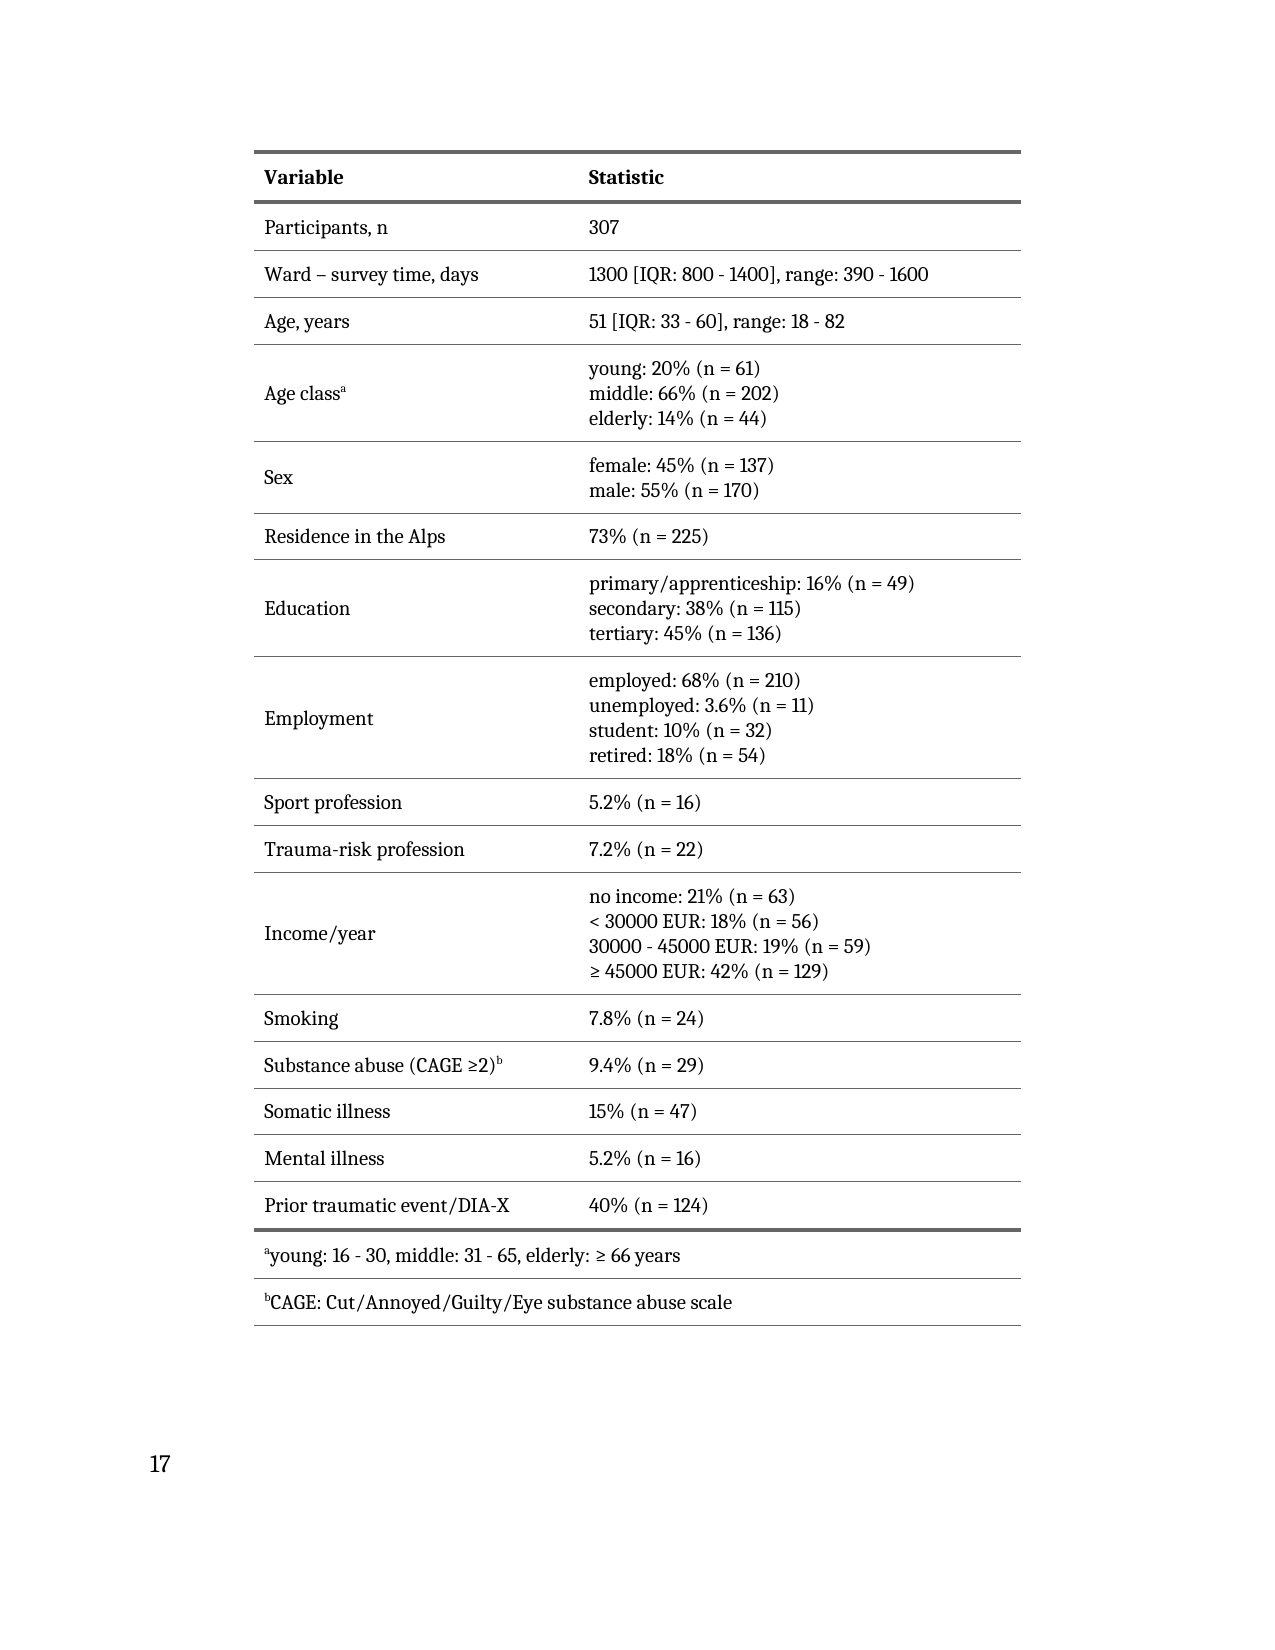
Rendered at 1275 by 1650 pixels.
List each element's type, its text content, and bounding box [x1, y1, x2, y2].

table_cell no income: 21% (n = 63) < 30000 EUR: 18% (n = 56) 30000 - 45000 EUR: 19% (n = 59) ≥ 45000 EUR: 42% (n = 129) [579, 873, 1021, 994]
table_cell 40% (n = 124) [579, 1182, 1021, 1228]
table_cell Residence in the Alps [254, 514, 578, 559]
table_cell Trauma-risk profession [254, 826, 578, 872]
table_header Statistic [579, 154, 1021, 200]
table_cell Age classa [254, 345, 578, 441]
table_cell 15% (n = 47) [579, 1089, 1021, 1134]
table_cell 5.2% (n = 16) [579, 1135, 1021, 1181]
table_cell 1300 [IQR: 800 - 1400], range: 390 - 1600 [579, 251, 1021, 297]
table_cell 5.2% (n = 16) [579, 779, 1021, 825]
table_cell Participants, n [254, 204, 578, 250]
table_cell ayoung: 16 - 30, middle: 31 - 65, elderly: ≥ 66 years [254, 1232, 1021, 1278]
table_cell Prior traumatic event/DIA-X [254, 1182, 578, 1228]
table_cell Smoking [254, 995, 578, 1041]
table_cell Income/year [254, 873, 578, 994]
table_cell 9.4% (n = 29) [579, 1042, 1021, 1087]
table_cell employed: 68% (n = 210) unemployed: 3.6% (n = 11) student: 10% (n = 32) retired: 18% (n = 54) [579, 657, 1021, 778]
table_cell 73% (n = 225) [579, 514, 1021, 559]
table_cell Sport profession [254, 779, 578, 825]
table_cell 7.2% (n = 22) [579, 826, 1021, 872]
table_cell Age, years [254, 298, 578, 344]
table_cell young: 20% (n = 61) middle: 66% (n = 202) elderly: 14% (n = 44) [579, 345, 1021, 441]
table_cell 307 [579, 204, 1021, 250]
table_cell Mental illness [254, 1135, 578, 1181]
table_cell Sex [254, 442, 578, 512]
table_cell 7.8% (n = 24) [579, 995, 1021, 1041]
table_cell Substance abuse (CAGE ≥2)b [254, 1042, 578, 1087]
table_header Variable [254, 154, 578, 200]
table_cell bCAGE: Cut/Annoyed/Guilty/Eye substance abuse scale [254, 1279, 1021, 1325]
table_cell Employment [254, 657, 578, 778]
table_cell Somatic illness [254, 1089, 578, 1134]
table_cell Ward – survey time, days [254, 251, 578, 297]
table_cell female: 45% (n = 137) male: 55% (n = 170) [579, 442, 1021, 512]
table_cell primary/apprenticeship: 16% (n = 49) secondary: 38% (n = 115) tertiary: 45% (n = 136) [579, 560, 1021, 656]
table_cell 51 [IQR: 33 - 60], range: 18 - 82 [579, 298, 1021, 344]
table_cell Education [254, 560, 578, 656]
